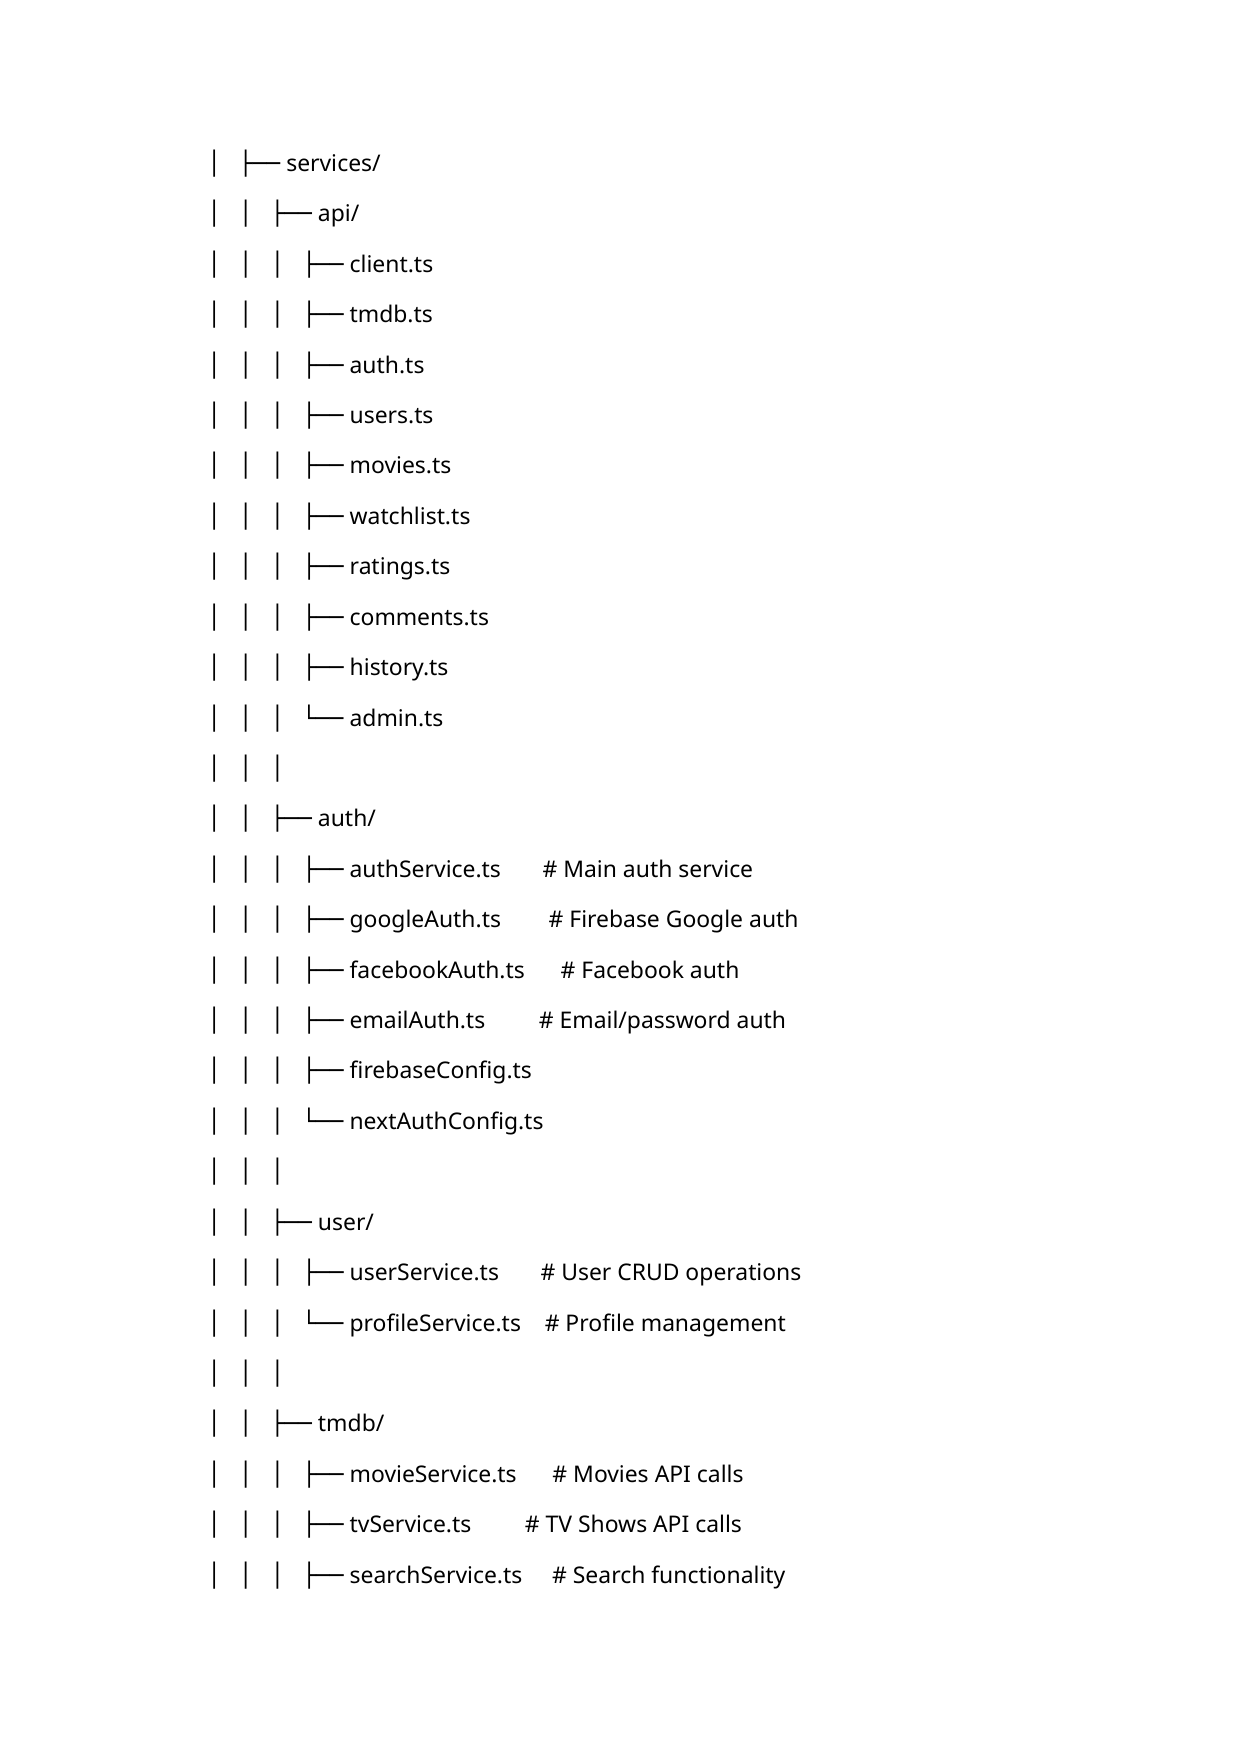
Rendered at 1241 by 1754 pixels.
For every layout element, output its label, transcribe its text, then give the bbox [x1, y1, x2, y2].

text │ │ │ └── nextAuthConfig.ts [207, 1105, 1122, 1136]
text │ │ ├── user/ [207, 1206, 1122, 1237]
text │ │ │ ├── users.ts [207, 399, 1122, 430]
text │ │ │ ├── firebaseConfig.ts [207, 1054, 1122, 1086]
text │ │ │ [207, 752, 1122, 783]
text │ │ │ ├── facebookAuth.ts # Facebook auth [207, 954, 1122, 985]
text │ │ │ ├── googleAuth.ts # Firebase Google auth [207, 903, 1122, 934]
text │ │ │ ├── watchlist.ts [207, 500, 1122, 531]
text │ │ │ [207, 1357, 1122, 1388]
text │ │ │ ├── userService.ts # User CRUD operations [207, 1256, 1122, 1287]
text │ │ │ ├── emailAuth.ts # Email/password auth [207, 1004, 1122, 1035]
text │ │ │ [207, 1155, 1122, 1187]
text │ │ ├── tmdb/ [207, 1407, 1122, 1439]
text │ │ │ ├── tmdb.ts [207, 298, 1122, 329]
text │ │ │ └── admin.ts [207, 702, 1122, 733]
text │ │ ├── auth/ [207, 802, 1122, 834]
text │ │ │ ├── movieService.ts # Movies API calls [207, 1458, 1122, 1489]
text │ │ │ ├── ratings.ts [207, 550, 1122, 582]
text │ │ │ ├── client.ts [207, 248, 1122, 279]
text │ │ │ ├── searchService.ts # Search functionality [207, 1559, 1122, 1590]
text │ │ │ ├── authService.ts # Main auth service [207, 853, 1122, 884]
text │ │ │ ├── history.ts [207, 651, 1122, 682]
text │ ├── services/ [207, 147, 1122, 178]
text │ │ │ └── profileService.ts # Profile management [207, 1307, 1122, 1338]
text │ │ │ ├── comments.ts [207, 601, 1122, 632]
text │ │ ├── api/ [207, 197, 1122, 229]
text │ │ │ ├── auth.ts [207, 349, 1122, 380]
text │ │ │ ├── tvService.ts # TV Shows API calls [207, 1508, 1122, 1539]
text │ │ │ ├── movies.ts [207, 449, 1122, 481]
